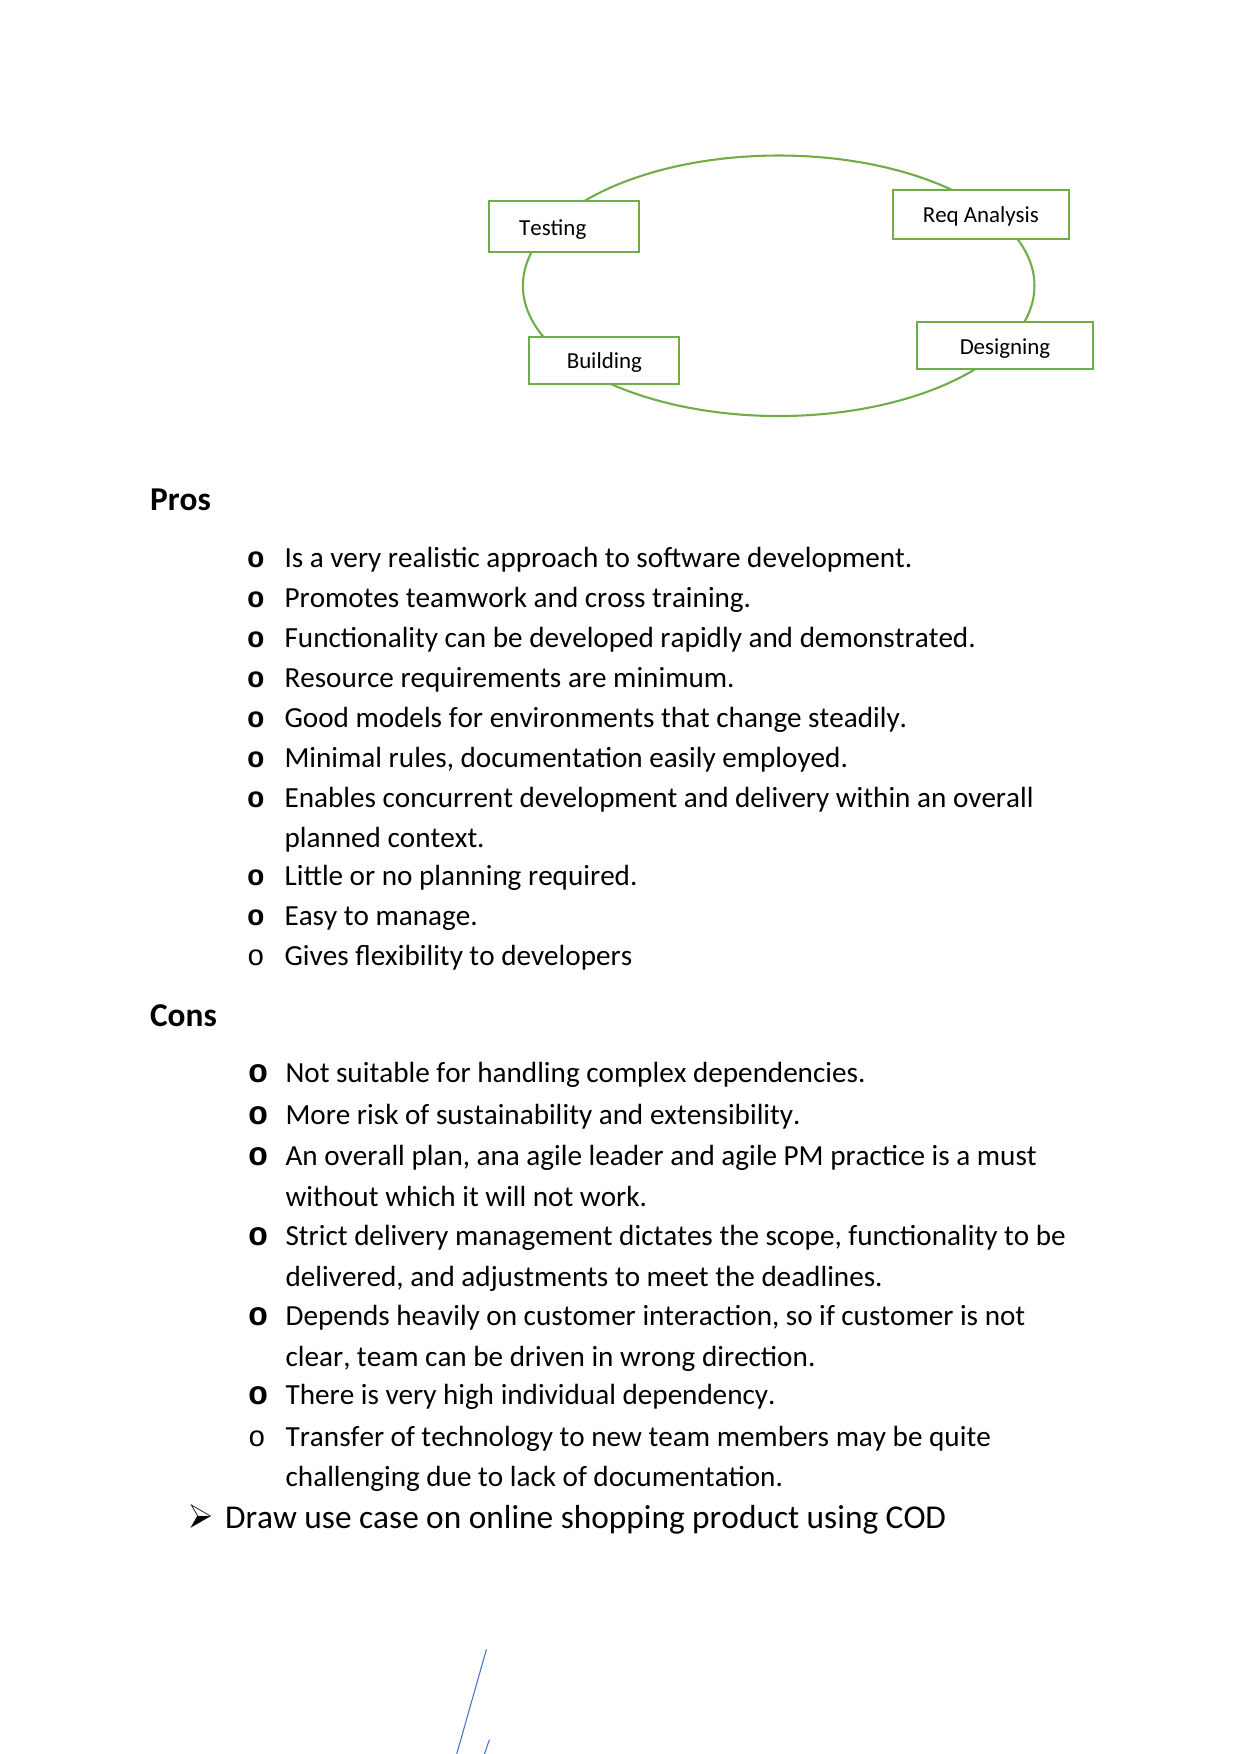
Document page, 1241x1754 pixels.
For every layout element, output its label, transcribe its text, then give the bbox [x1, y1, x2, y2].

text Pros [150, 478, 1090, 519]
list Functionality can be developed rapidly and demonstrated. [247, 619, 1090, 656]
list Little or no planning required. [247, 857, 1090, 894]
list Strict delivery management dictates the scope, functionality to be delivered, and adjustments to meet the deadlines. [248, 1217, 1090, 1294]
list Easy to manage. [247, 897, 1090, 934]
list Minimal rules, documentation easily employed. [247, 739, 1090, 776]
list Promotes teamwork and cross training. [247, 579, 1090, 616]
list Depends heavily on customer interaction, so if customer is not clear, team can be driven in wrong direction. [248, 1297, 1090, 1373]
list Enables concurrent development and delivery within an overall planned context. [247, 779, 1090, 854]
list An overall plan, ana agile leader and agile PM practice is a must without which it will not work. [248, 1137, 1090, 1214]
list Transfer of technology to new team members may be quite challenging due to lack of documentation. [248, 1418, 1090, 1493]
list Not suitable for handling complex dependencies. [248, 1054, 1090, 1093]
list Good models for environments that change steadily. [247, 699, 1090, 736]
text Cons [150, 994, 1090, 1034]
list Resource requirements are minimum. [247, 659, 1090, 696]
list Is a very realistic approach to software development. [247, 539, 1090, 576]
list Draw use case on online shopping product using COD [187, 1496, 1090, 1537]
list More risk of sustainability and extensibility. [248, 1096, 1090, 1134]
list There is very high individual dependency. [248, 1376, 1090, 1415]
list Gives flexibility to developers [247, 937, 1090, 974]
